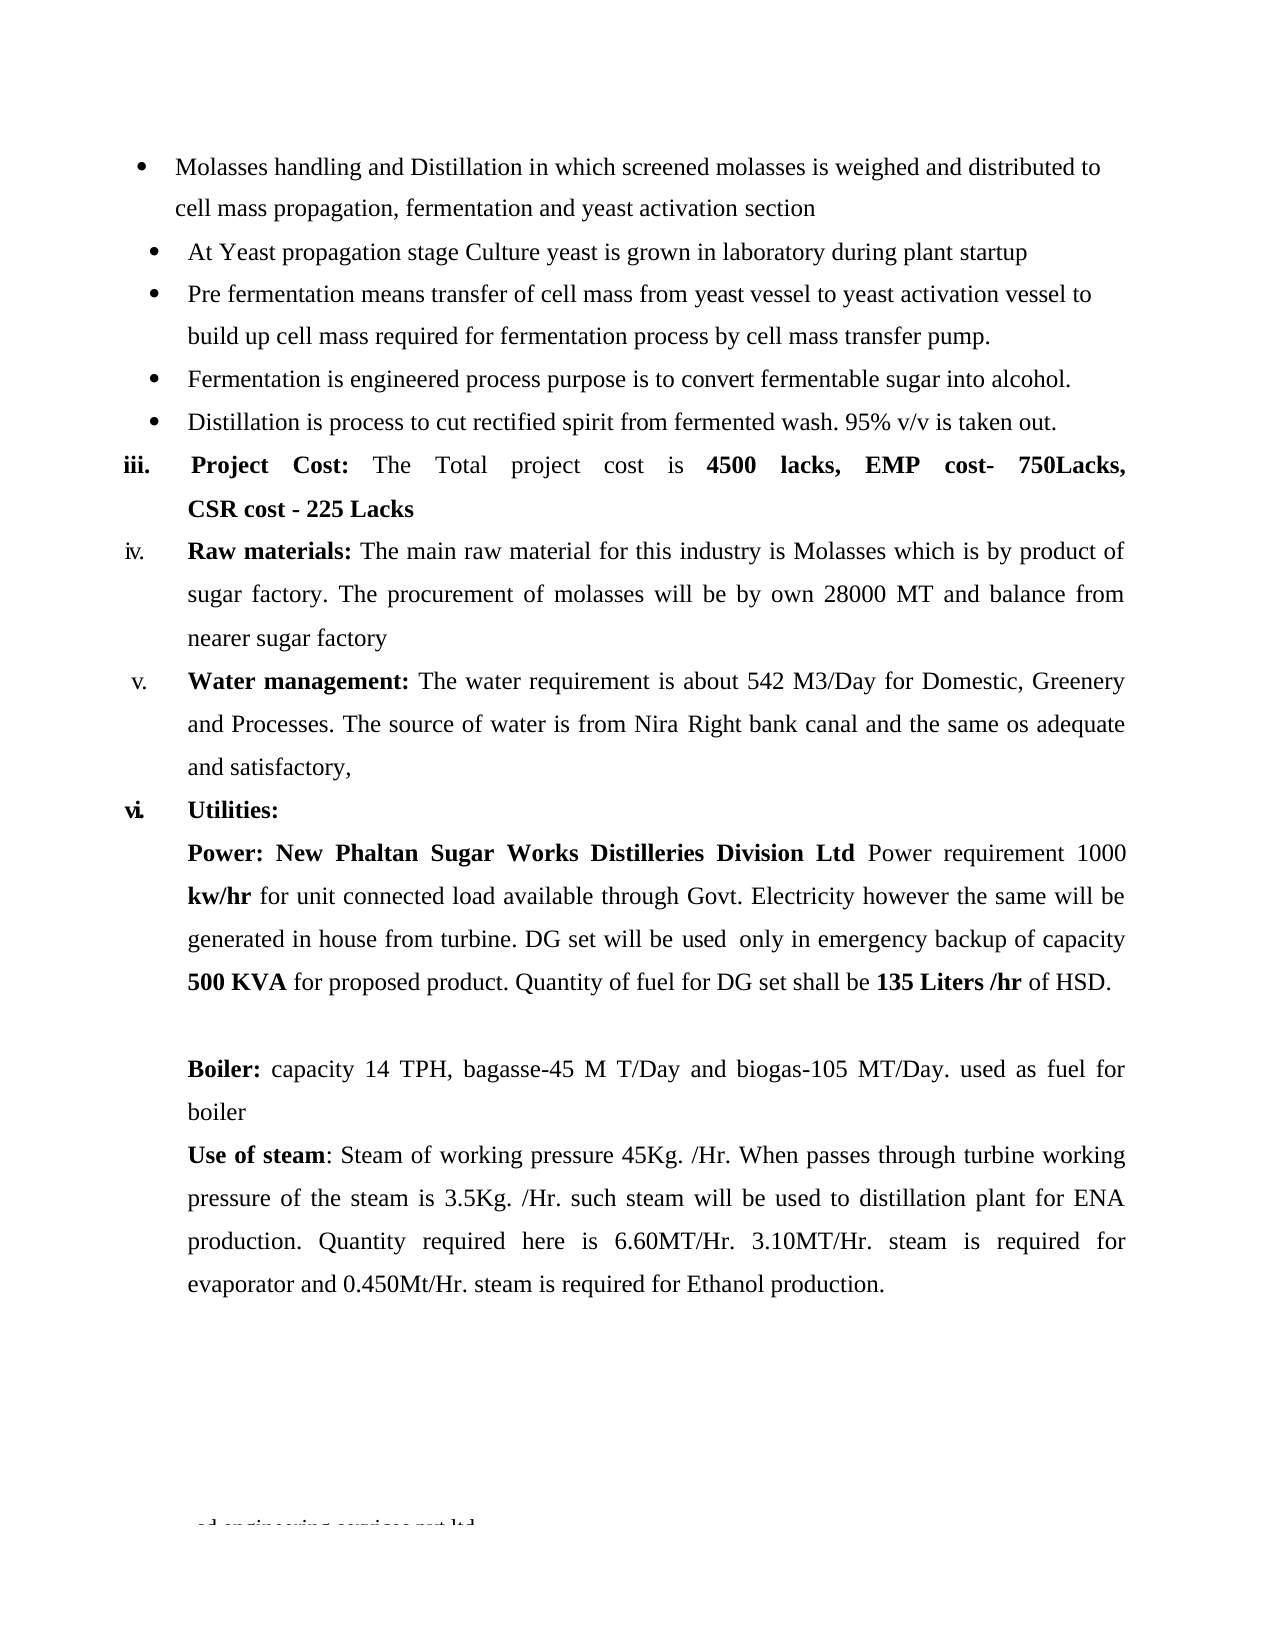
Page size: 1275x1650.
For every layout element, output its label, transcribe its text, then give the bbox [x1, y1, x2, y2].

text Boiler: capacity 14 TPH, bagasse-45 M T/Day and biogas-105 MT/Day. used as fuel for boiler [187, 1054, 1126, 1126]
list Raw materials: The main raw material for this industry is Molasses which is by product of sugar factory. The procurement of molasses will be by own 28000 MT and balance from nearer sugar factory [124, 536, 1126, 651]
list Water management: The water requirement is about 542 M3/Day for Domestic, Greenery and Processes. The source of water is from Nira Right bank canal and the same os adequate and satisfactory, [131, 666, 1126, 781]
subtitle Utilities: [124, 796, 1156, 824]
list Project Cost: The Total project cost is 4500 lacks, EMP cost- 750Lacks, [123, 450, 1156, 479]
subtitle CSR cost - 225 Lacks [187, 494, 1156, 522]
text Power: New Phaltan Sugar Works Distilleries Division Ltd Power requirement 1000 kw/hr for unit connected load available through Govt. Electricity however the same will be generated in house from turbine. DG set will be used only in emergency backup of capacity 500 KVA for proposed product. Quantity of fuel for DG set shall be 135 Liters /hr of HSD. [187, 838, 1126, 996]
list Distillation is process to cut rectified spirit from fermented wash. 95% v/v is taken out. [150, 407, 1156, 436]
list Molasses handling and Distillation in which screened molasses is weighed and distributed to cell mass propagation, fermentation and yeast activation section [137, 152, 1126, 222]
list Pre fermentation means transfer of cell mass from yeast vessel to yeast activation vessel to build up cell mass required for fermentation process by cell mass transfer pump. [150, 279, 1126, 350]
text Use of steam: Steam of working pressure 45Kg. /Hr. When passes through turbine working pressure of the steam is 3.5Kg. /Hr. such steam will be used to distillation plant for ENA production. Quantity required here is 6.60MT/Hr. 3.10MT/Hr. steam is required for evaporator and 0.450Mt/Hr. steam is required for Ethanol production. [187, 1140, 1126, 1298]
list At Yeast propagation stage Culture yeast is grown in laboratory during plant startup [150, 237, 1156, 265]
list Fermentation is engineered process purpose is to convert fermentable sugar into alcohol. [150, 364, 1156, 393]
